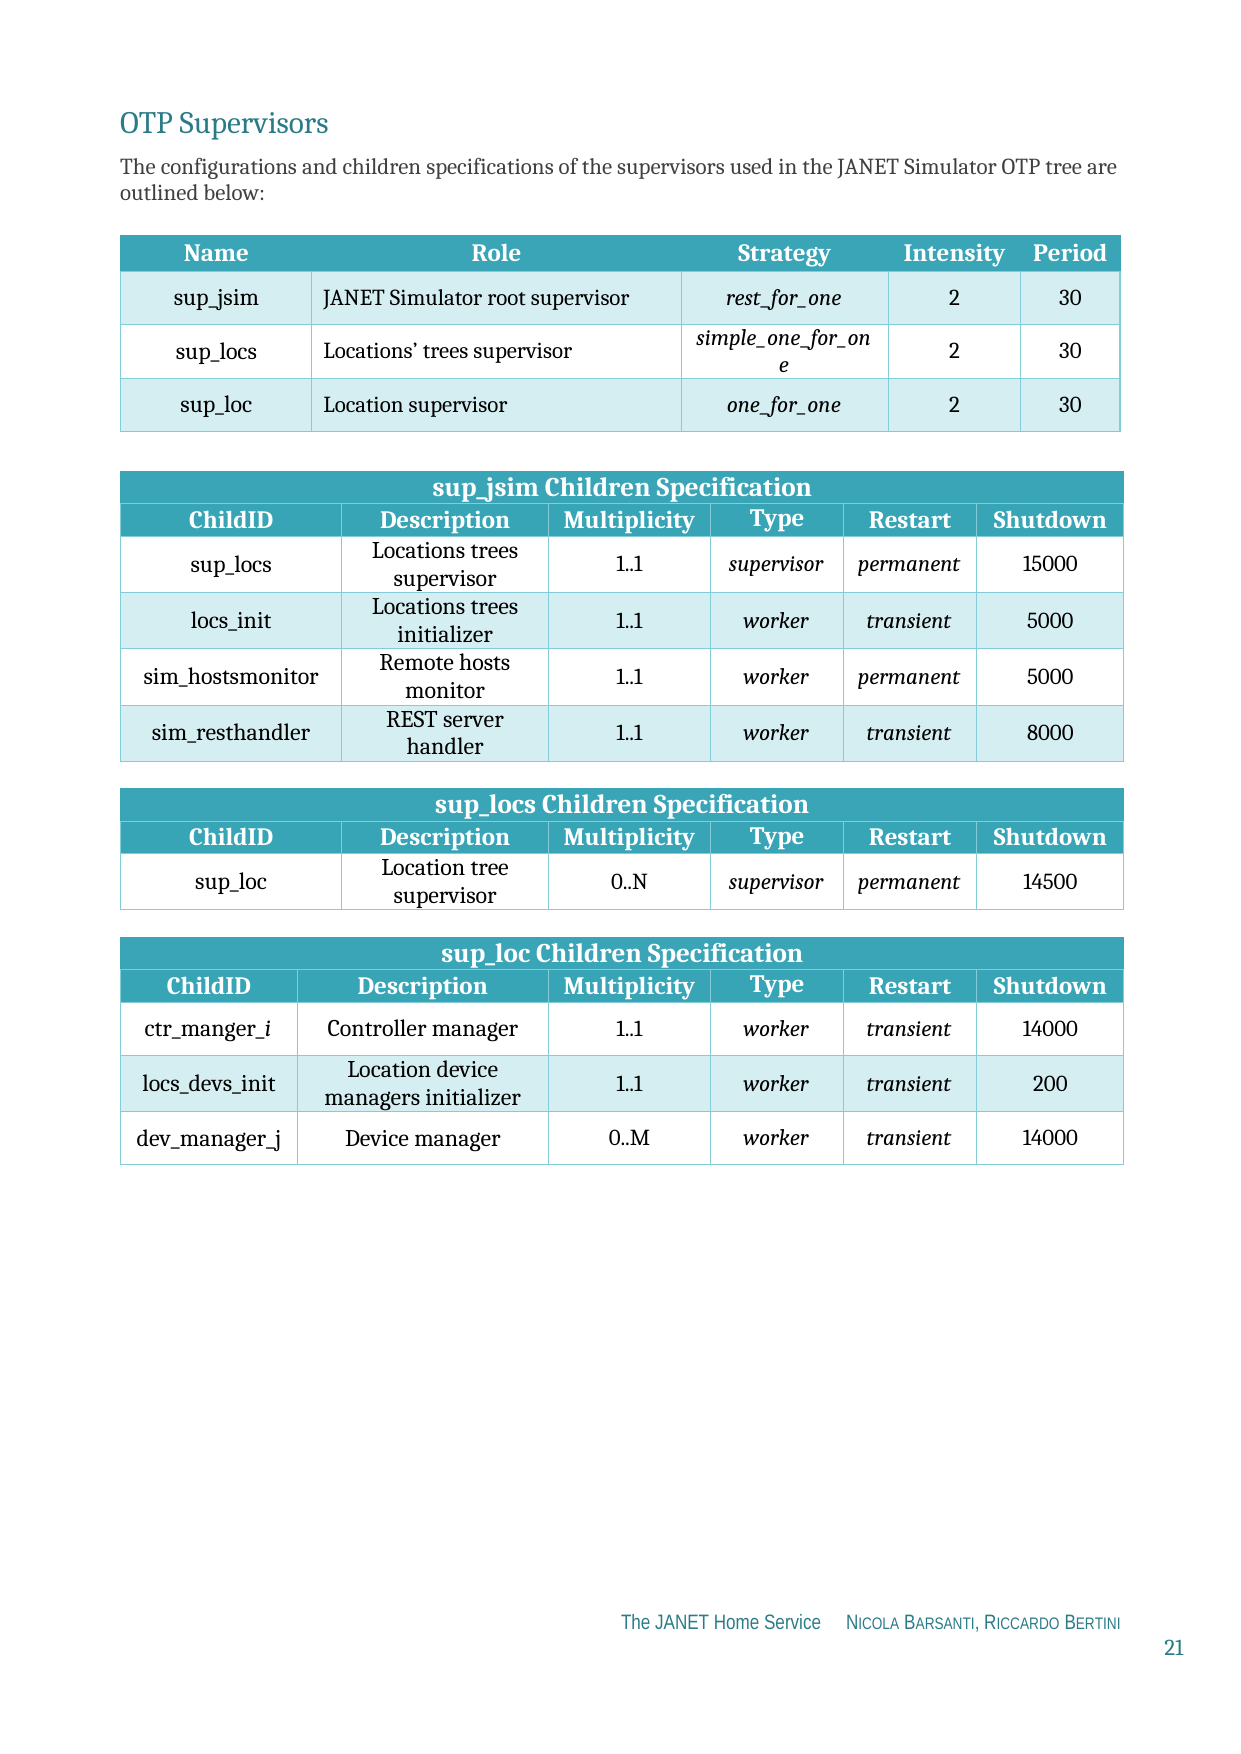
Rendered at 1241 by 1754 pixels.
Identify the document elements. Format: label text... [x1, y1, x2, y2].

table_header Role [312, 236, 681, 271]
table_cell Restart [844, 970, 976, 1002]
table_cell 0..M [549, 1112, 710, 1164]
table_cell sim_resthandler [121, 706, 341, 761]
table_cell permanent [844, 854, 976, 909]
table_cell Shutdown [977, 970, 1123, 1002]
table_cell worker [711, 649, 843, 704]
table_header sup_jsim Children Specification [121, 472, 1123, 503]
table_cell 2 [889, 379, 1020, 431]
table_cell transient [844, 1056, 976, 1111]
table_header sup_locs Children Specification [121, 789, 1123, 821]
table_cell supervisor [711, 537, 843, 592]
table_cell sup_loc [121, 379, 311, 431]
table_header Intensity [889, 236, 1020, 271]
table_cell Restart [844, 822, 976, 853]
table_header sup_loc Children Specification [121, 938, 1123, 969]
table_cell supervisor [711, 854, 843, 909]
table_cell Locations trees supervisor [342, 537, 548, 592]
table_cell 5000 [977, 649, 1123, 704]
table_cell Restart [844, 504, 976, 536]
table_cell 8000 [977, 706, 1123, 761]
table_cell 200 [977, 1056, 1123, 1111]
text The configurations and children specifications of the supervisors used in the JANET Simulator OTP tree are outlined below: [120, 153, 1120, 206]
table_cell rest_for_one [682, 272, 888, 324]
table_cell 14000 [977, 1003, 1123, 1055]
table_cell 1..1 [549, 537, 710, 592]
table_cell Controller manager [298, 1003, 548, 1055]
table_cell worker [711, 593, 843, 648]
table_cell sup_jsim [121, 272, 311, 324]
table_cell JANET Simulator root supervisor [312, 272, 681, 324]
table_cell 2 [889, 325, 1020, 378]
table_cell 30 [1021, 325, 1119, 378]
table_cell 0..N [549, 854, 710, 909]
table_cell 1..1 [549, 649, 710, 704]
table_cell Multiplicity [549, 822, 710, 853]
table_cell 14000 [977, 1112, 1123, 1164]
table_cell transient [844, 593, 976, 648]
text OTP Supervisors [120, 105, 1120, 141]
table_cell transient [844, 706, 976, 761]
table_cell Location tree supervisor [342, 854, 548, 909]
table_cell Multiplicity [549, 970, 710, 1002]
table_header Period [1021, 236, 1119, 271]
table_cell 30 [1021, 379, 1119, 431]
table_cell locs_devs_init [121, 1056, 297, 1111]
table_cell transient [844, 1112, 976, 1164]
table_cell Location device managers initializer [298, 1056, 548, 1111]
table_cell permanent [844, 649, 976, 704]
table_cell 15000 [977, 537, 1123, 592]
table_cell Type [711, 504, 843, 536]
table_cell sup_locs [121, 537, 341, 592]
table_cell locs_init [121, 593, 341, 648]
table_cell REST server handler [342, 706, 548, 761]
table_cell worker [711, 1056, 843, 1111]
table_cell 1..1 [549, 593, 710, 648]
table_cell Remote hosts monitor [342, 649, 548, 704]
table_cell sup_locs [121, 325, 311, 378]
table_cell 14500 [977, 854, 1123, 909]
table_cell Locations’ trees supervisor [312, 325, 681, 378]
table_cell sim_hostsmonitor [121, 649, 341, 704]
table_header Strategy [682, 236, 888, 271]
table_cell Shutdown [977, 822, 1123, 853]
table_cell worker [711, 706, 843, 761]
table_cell worker [711, 1003, 843, 1055]
table_cell 30 [1021, 272, 1119, 324]
table_cell Shutdown [977, 504, 1123, 536]
table_cell 1..1 [549, 1003, 710, 1055]
table_cell 1..1 [549, 706, 710, 761]
table_cell Description [342, 822, 548, 853]
table_cell transient [844, 1003, 976, 1055]
table_cell Locations trees initializer [342, 593, 548, 648]
table_cell sup_loc [121, 854, 341, 909]
table_cell Location supervisor [312, 379, 681, 431]
table_cell one_for_one [682, 379, 888, 431]
table_cell ChildID [121, 504, 341, 536]
table_cell ChildID [121, 822, 341, 853]
table_header Name [121, 236, 311, 271]
table_cell worker [711, 1112, 843, 1164]
table_cell ChildID [121, 970, 297, 1002]
table_cell permanent [844, 537, 976, 592]
table_cell Type [711, 822, 843, 853]
table_cell 1..1 [549, 1056, 710, 1111]
table_cell Multiplicity [549, 504, 710, 536]
table_cell Description [342, 504, 548, 536]
table_cell Description [298, 970, 548, 1002]
table_cell 2 [889, 272, 1020, 324]
table_cell dev_manager_j [121, 1112, 297, 1164]
table_cell 5000 [977, 593, 1123, 648]
table_cell ctr_manger_i [121, 1003, 297, 1055]
table_cell Device manager [298, 1112, 548, 1164]
table_cell simple_one_for_one [682, 325, 888, 378]
table_cell Type [711, 970, 843, 1002]
